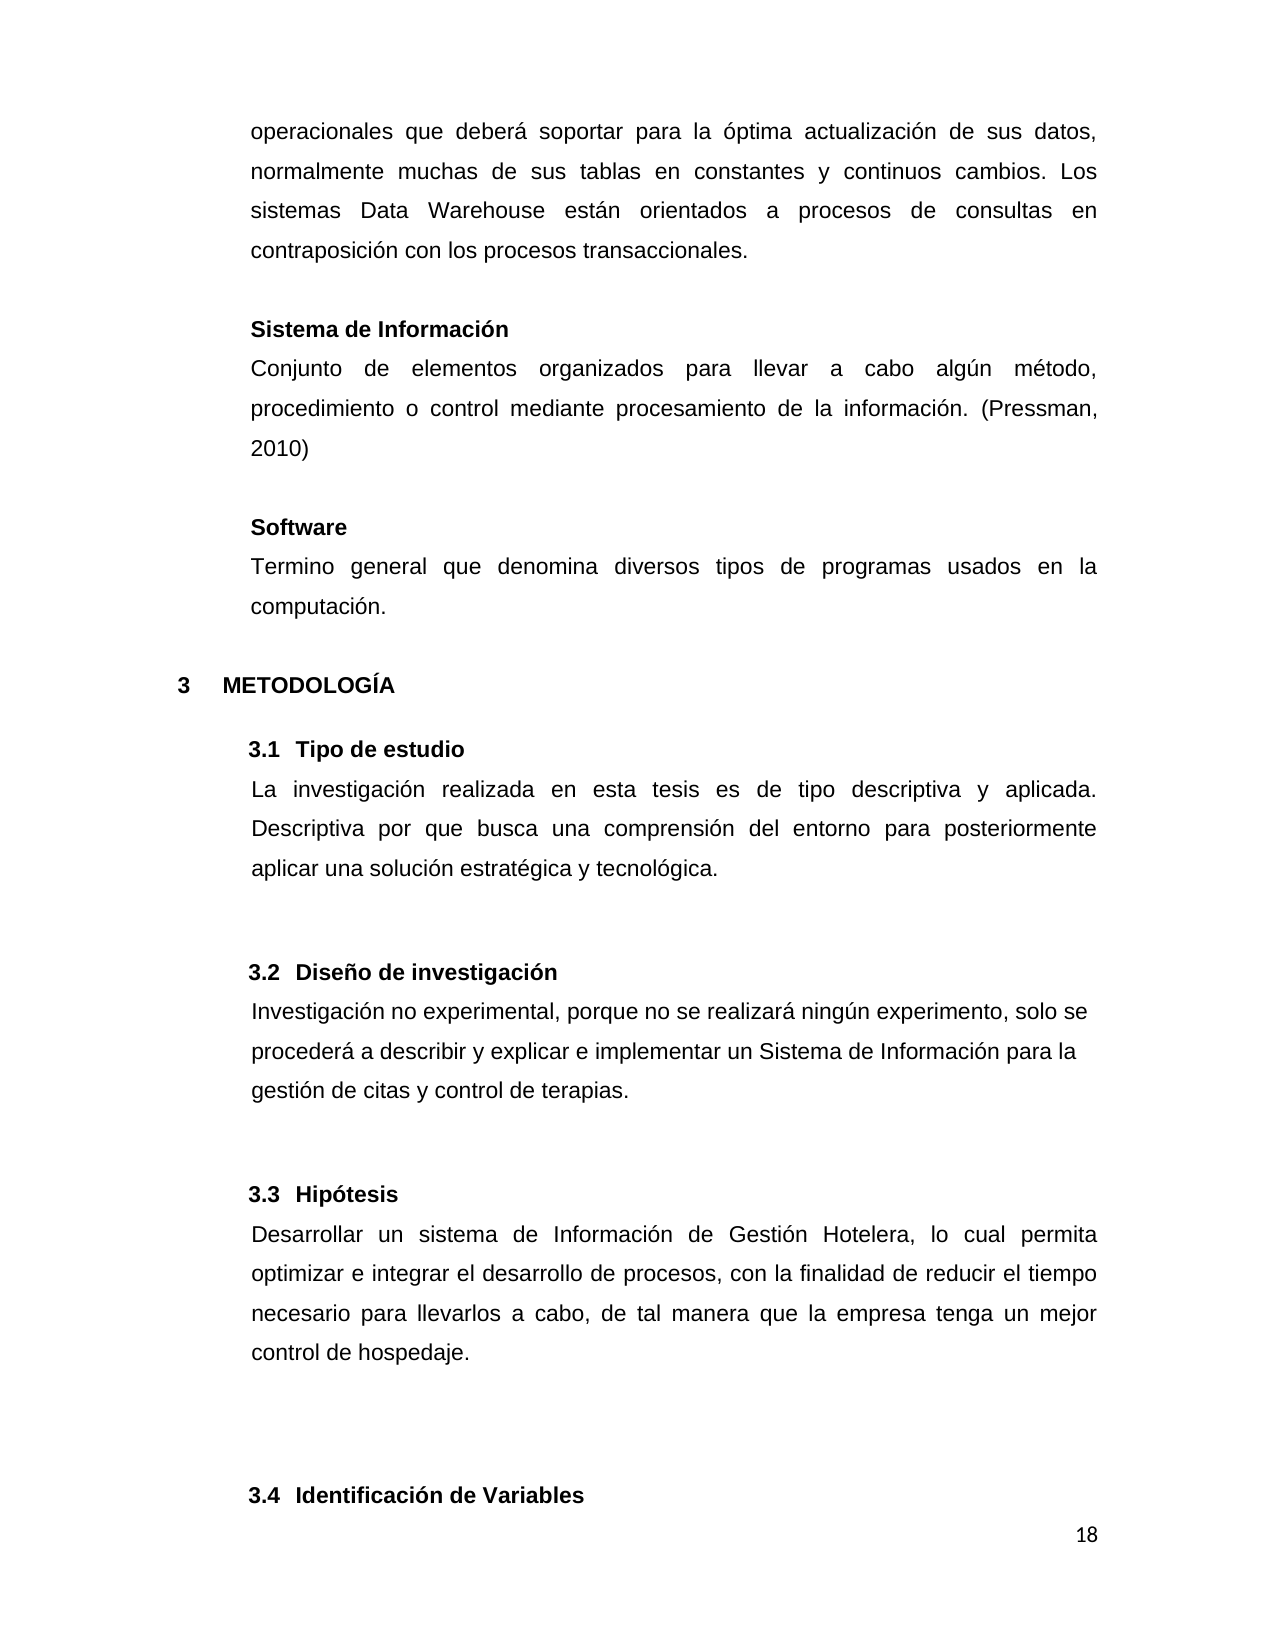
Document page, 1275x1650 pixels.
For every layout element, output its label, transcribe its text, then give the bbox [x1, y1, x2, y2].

text La investigación realizada en esta tesis es de tipo descriptiva y aplicada. Descriptiva por que busca una comprensión del entorno para posteriormente aplicar una solución estratégica y tecnológica. [251, 776, 1098, 881]
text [250, 118, 1098, 263]
subtitle Hipótesis [248, 1181, 1098, 1207]
text Sistema de Información [250, 316, 1098, 342]
text Software [250, 514, 1098, 540]
text Desarrollar un sistema de Información de Gestión Hotelera, lo cual permita optimizar e integrar el desarrollo de procesos, con la finalidad de reducir el tiempo necesario para llevarlos a cabo, de tal manera que la empresa tenga un mejor control de hospedaje. [251, 1221, 1098, 1365]
subtitle METODOLOGÍA [177, 672, 1098, 698]
subtitle Identificación de Variables [248, 1482, 1098, 1509]
text Termino general que denomina diversos tipos de programas usados en la computación. [250, 553, 1098, 619]
text Investigación no experimental, porque no se realizará ningún experimento, solo se procederá a describir y explicar e implementar un Sistema de Información para la gestión de citas y control de terapias. [251, 998, 1098, 1103]
subtitle Tipo de estudio [248, 736, 1098, 763]
subtitle Diseño de investigación [248, 959, 1098, 985]
text Conjunto de elementos organizados para llevar a cabo algún método, procedimiento o control mediante procesamiento de la información. [250, 355, 1098, 461]
